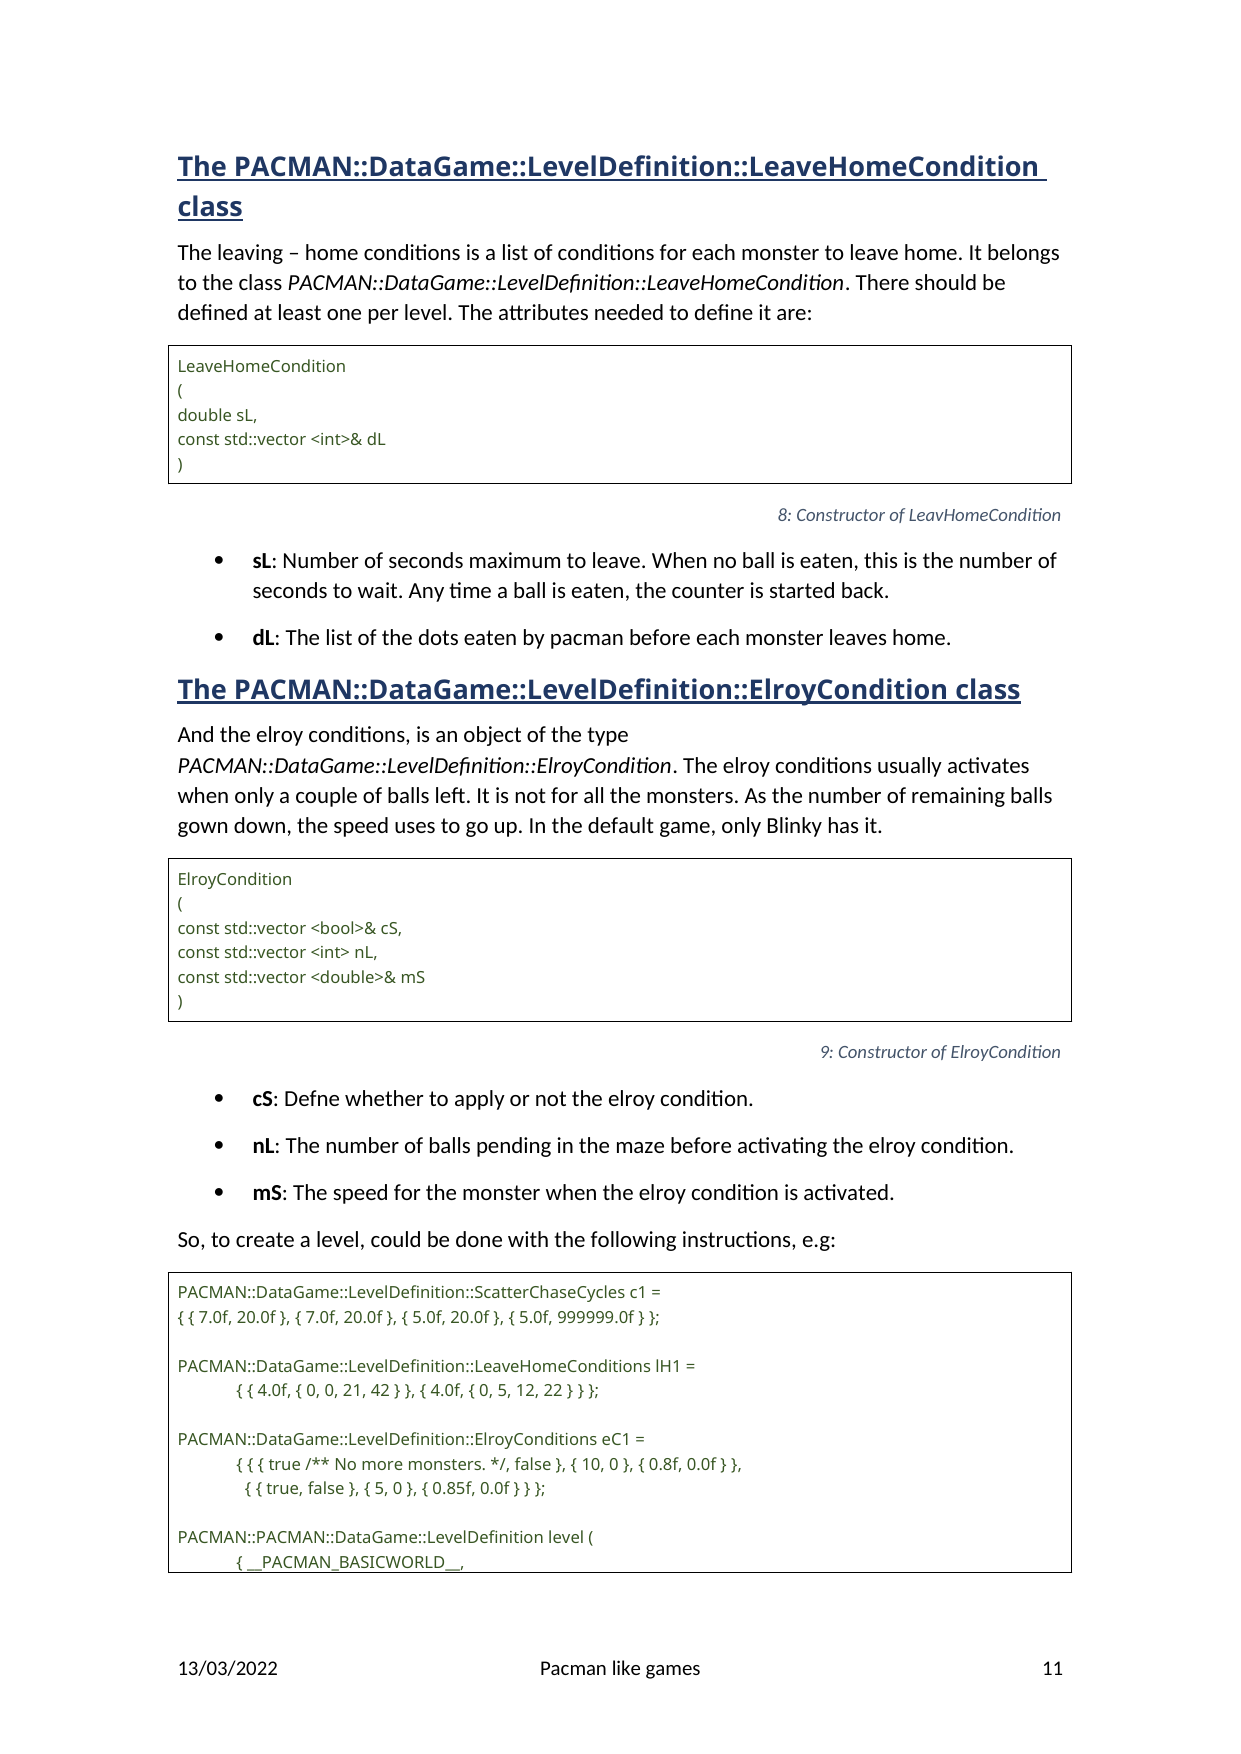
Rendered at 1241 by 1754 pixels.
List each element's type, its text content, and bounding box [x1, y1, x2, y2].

text double sL, [169, 394, 1071, 418]
text const std::vector <int> nL, [169, 932, 1071, 956]
text { { { true /** No more monsters. */, false }, { 10, 0 }, { 0.8f, 0.0f } }, [169, 1443, 1071, 1467]
text const std::vector <double>& mS [169, 956, 1071, 981]
text { { 4.0f, { 0, 0, 21, 42 } }, { 4.0f, { 0, 5, 12, 22 } } }; [169, 1369, 1071, 1402]
text { { true, false }, { 5, 0 }, { 0.85f, 0.0f } } }; [169, 1467, 1071, 1499]
text PACMAN::PACMAN::DataGame::LevelDefinition level ( [169, 1516, 1071, 1541]
list dL: The list of the dots eaten by pacman before each monster leaves home. [215, 623, 1063, 652]
text The leaving – home conditions is a list of conditions for each monster to leave home. It belongs to the class PACMAN::DataGame::LevelDefinition::LeaveHomeCondition. There should be defined at least one per level. The attributes needed to define it are: [177, 238, 1063, 326]
text 8: Constructor of LeavHomeCondition [177, 503, 1063, 526]
subtitle The PACMAN::DataGame::LevelDefinition::LeaveHomeCondition class [177, 148, 1063, 224]
text ( [169, 883, 1071, 907]
text ) [169, 443, 1071, 483]
text And the elroy conditions, is an object of the type PACMAN::DataGame::LevelDefinition::ElroyCondition. The elroy conditions usually activates when only a couple of balls left. It is not for all the monsters. As the number of remaining balls gown down, the speed uses to go up. In the default game, only Blinky has it. [177, 721, 1063, 839]
text So, to create a level, could be done with the following instructions, e.g: [177, 1225, 1063, 1253]
text 9: Constructor of ElroyCondition [177, 1040, 1063, 1063]
text { __PACMAN_BASICWORLD__, [169, 1541, 1071, 1572]
text PACMAN::DataGame::LevelDefinition::ScatterChaseCycles c1 = [169, 1273, 1071, 1296]
text PACMAN::DataGame::LevelDefinition::ElroyConditions eC1 = [169, 1418, 1071, 1443]
list nL: The number of balls pending in the maze before activating the elroy condition. [215, 1131, 1063, 1159]
text ( [169, 369, 1071, 394]
text PACMAN::DataGame::LevelDefinition::LeaveHomeConditions lH1 = [169, 1345, 1071, 1369]
list sL: Number of seconds maximum to leave. When no ball is eaten, this is the number of seconds to wait. Any time a ball is eaten, the counter is started back. [215, 546, 1063, 605]
text ) [169, 981, 1071, 1021]
list mS: The speed for the monster when the elroy condition is activated. [215, 1178, 1063, 1206]
text const std::vector <bool>& cS, [169, 907, 1071, 932]
text LeaveHomeCondition [169, 346, 1071, 369]
text { { 7.0f, 20.0f }, { 7.0f, 20.0f }, { 5.0f, 20.0f }, { 5.0f, 999999.0f } }; [169, 1296, 1071, 1328]
text const std::vector <int>& dL [169, 418, 1071, 443]
text ElroyCondition [169, 859, 1071, 883]
list cS: Defne whether to apply or not the elroy condition. [215, 1084, 1063, 1112]
subtitle The PACMAN::DataGame::LevelDefinition::ElroyCondition class [177, 670, 1063, 707]
